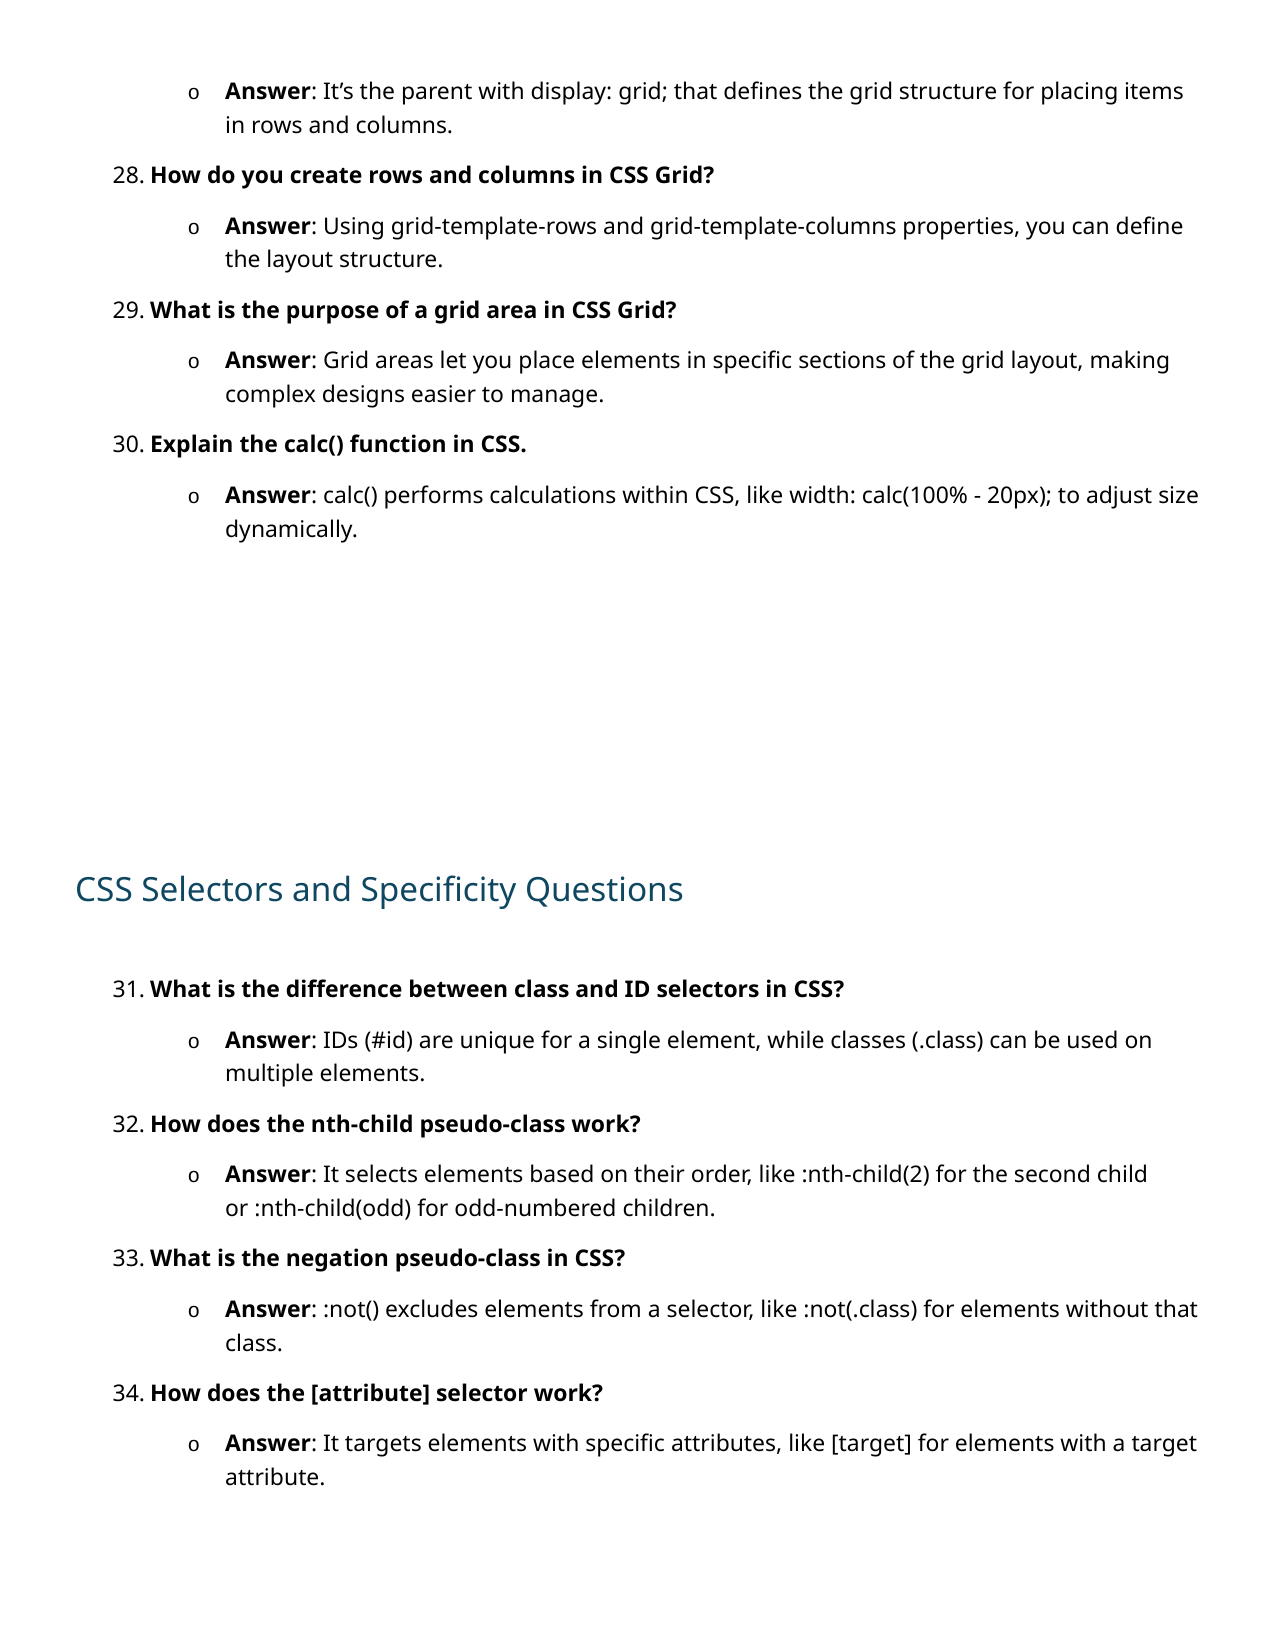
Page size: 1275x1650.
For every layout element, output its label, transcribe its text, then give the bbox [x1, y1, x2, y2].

list Answer: Using grid-template-rows and grid-template-columns properties, you can define the layout structure. [187, 209, 1200, 274]
list How does the nth-child pseudo-class work? [112, 1108, 1200, 1139]
list Answer: It’s the parent with display: grid; that defines the grid structure for placing items in rows and columns. [187, 75, 1200, 140]
list What is the negation pseudo-class in CSS? [112, 1242, 1200, 1273]
list What is the purpose of a grid area in CSS Grid? [112, 294, 1200, 325]
list Answer: Grid areas let you place elements in specific sections of the grid layout, making complex designs easier to manage. [187, 344, 1200, 409]
list Explain the calc() function in CSS. [112, 428, 1200, 459]
list Answer: It selects elements based on their order, like :nth-child(2) for the second child or :nth-child(odd) for odd-numbered children. [187, 1158, 1200, 1223]
list Answer: :not() excludes elements from a selector, like :not(.class) for elements without that class. [187, 1293, 1200, 1358]
list How does the [attribute] selector work? [112, 1377, 1200, 1408]
list What is the difference between class and ID selectors in CSS? [112, 973, 1200, 1004]
subtitle CSS Selectors and Specificity Questions [75, 865, 1200, 911]
list Answer: It targets elements with specific attributes, like [target] for elements with a target attribute. [187, 1427, 1200, 1492]
list Answer: IDs (#id) are unique for a single element, while classes (.class) can be used on multiple elements. [187, 1023, 1200, 1088]
list Answer: calc() performs calculations within CSS, like width: calc(100% - 20px); to adjust size dynamically. [187, 479, 1200, 544]
list How do you create rows and columns in CSS Grid? [112, 159, 1200, 190]
